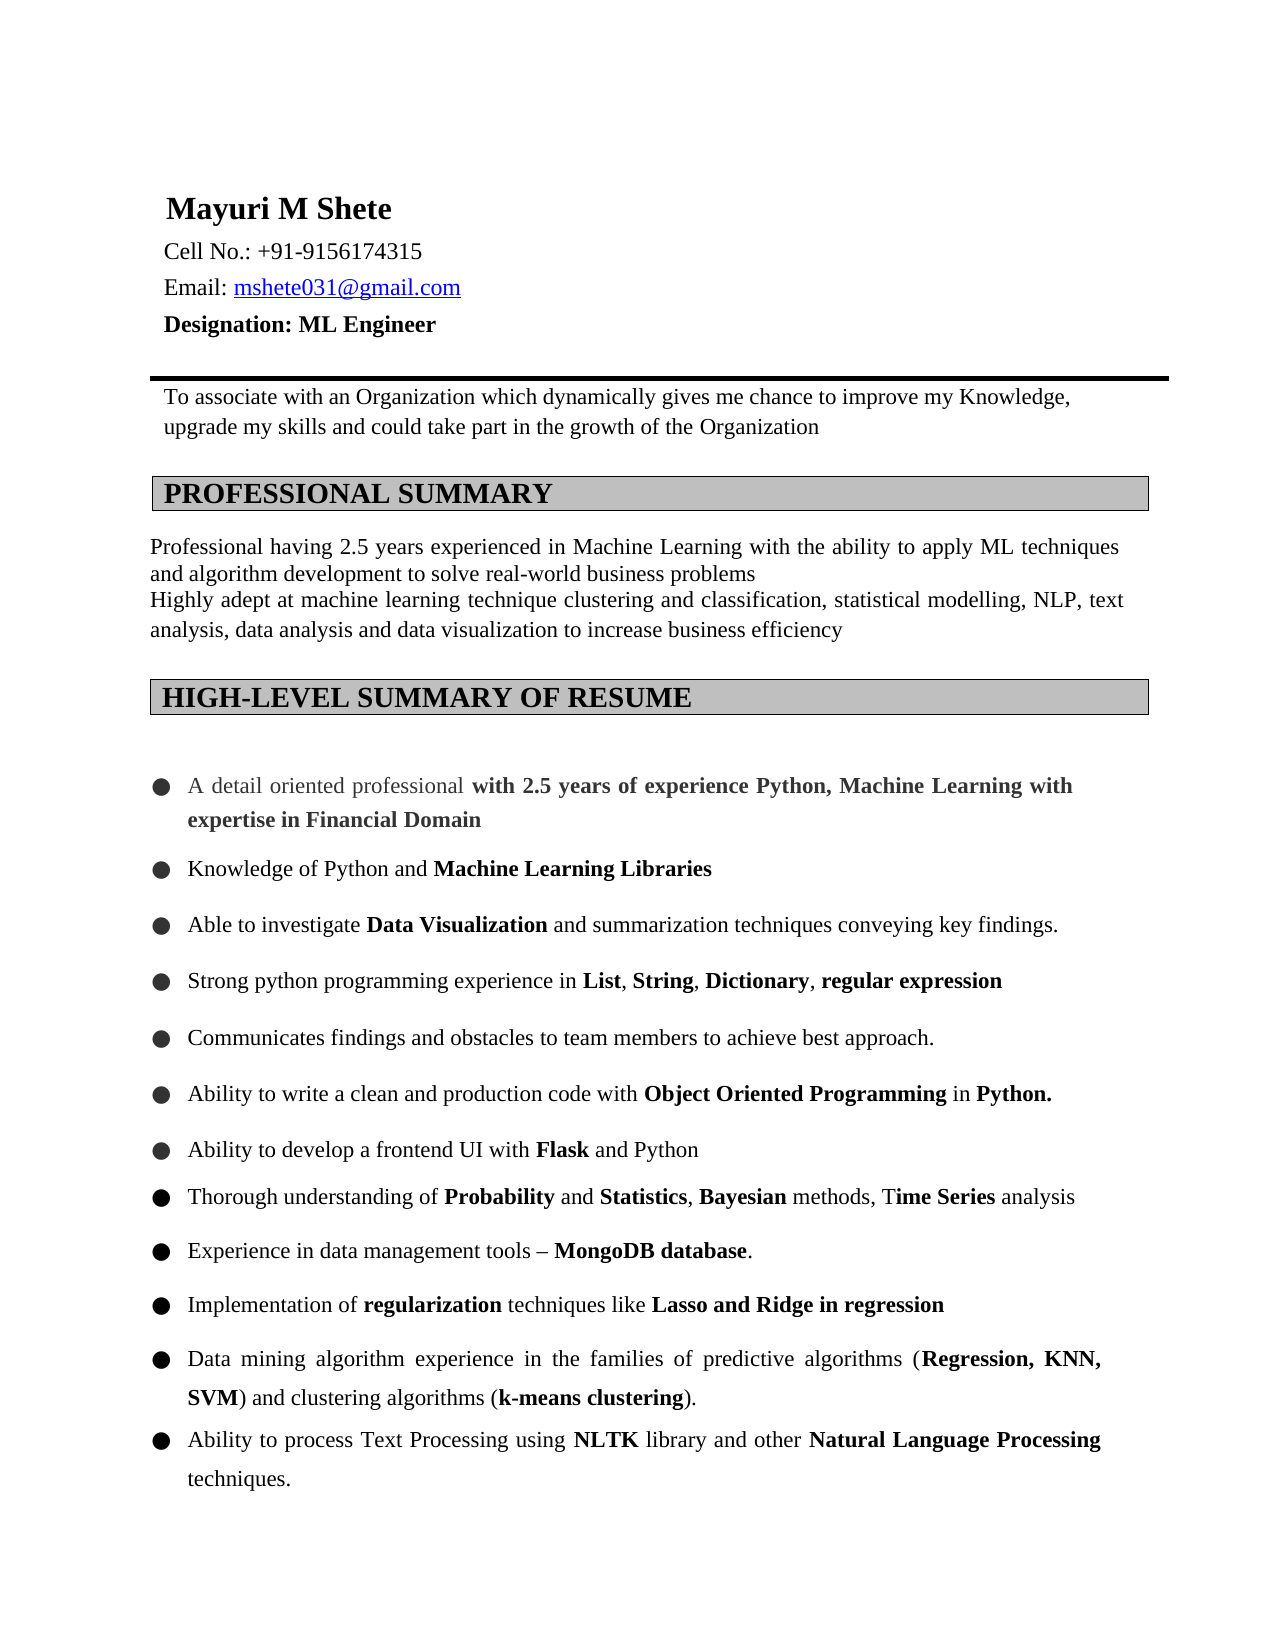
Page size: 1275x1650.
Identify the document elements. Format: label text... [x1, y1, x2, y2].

list Communicates findings and obstacles to team members to achieve best approach. [151, 1011, 1074, 1058]
text Professional having 2.5 years experienced in Machine Learning with the ability to apply ML techniques and algorithm development to solve real-world business problems [150, 533, 1122, 586]
table_header Mayuri M Shete Cell No.: +91-9156174315 Email: mshete031@gmail.com Designation: ML Engineer To associate with an Organization which dynamically gives me chance to improve my Knowledge, upgrade my skills and could take part in the growth of the Organization [150, 180, 1155, 376]
list Ability to develop a frontend UI with Flask and Python [151, 1124, 1074, 1171]
list Able to investigate Data Visualization and summarization techniques conveying key findings. [151, 898, 1074, 945]
list Experience in data management tools – MongoDB database. [151, 1225, 1101, 1272]
list A detail oriented professional with 2.5 years of experience Python, Machine Learning with expertise in Financial Domain [151, 759, 1074, 833]
list Strong python programming experience in List, String, Dictionary, regular expression [151, 955, 1074, 1002]
list Ability to write a clean and production code with Object Oriented Programming in Python. [151, 1067, 1074, 1114]
table_header HIGH-LEVEL SUMMARY OF RESUME [151, 680, 1148, 714]
text Highly adept at machine learning technique clustering and classification, statistical modelling, NLP, text analysis, data analysis and data visualization to increase business efficiency [150, 586, 1125, 642]
list Data mining algorithm experience in the families of predictive algorithms (Regression, KNN, SVM) and clustering algorithms (k-means clustering). [151, 1333, 1101, 1410]
table_header Mayuri M Shete Cell No.: +91-9156174315 Email: mshete031@gmail.com Designation: ML Engineer To associate with an Organization which dynamically gives me chance to improve my Knowledge, upgrade my skills and could take part in the growth of the Organization [150, 381, 1155, 443]
list Implementation of regularization techniques like Lasso and Ridge in regression [151, 1279, 1101, 1326]
list Thorough understanding of Probability and Statistics, Bayesian methods, Time Series analysis [151, 1171, 1101, 1218]
list Ability to process Text Processing using NLTK library and other Natural Language Processing techniques. [151, 1414, 1101, 1491]
table_header PROFESSIONAL SUMMARY [153, 477, 1148, 510]
list Knowledge of Python and Machine Learning Libraries [151, 842, 1074, 889]
